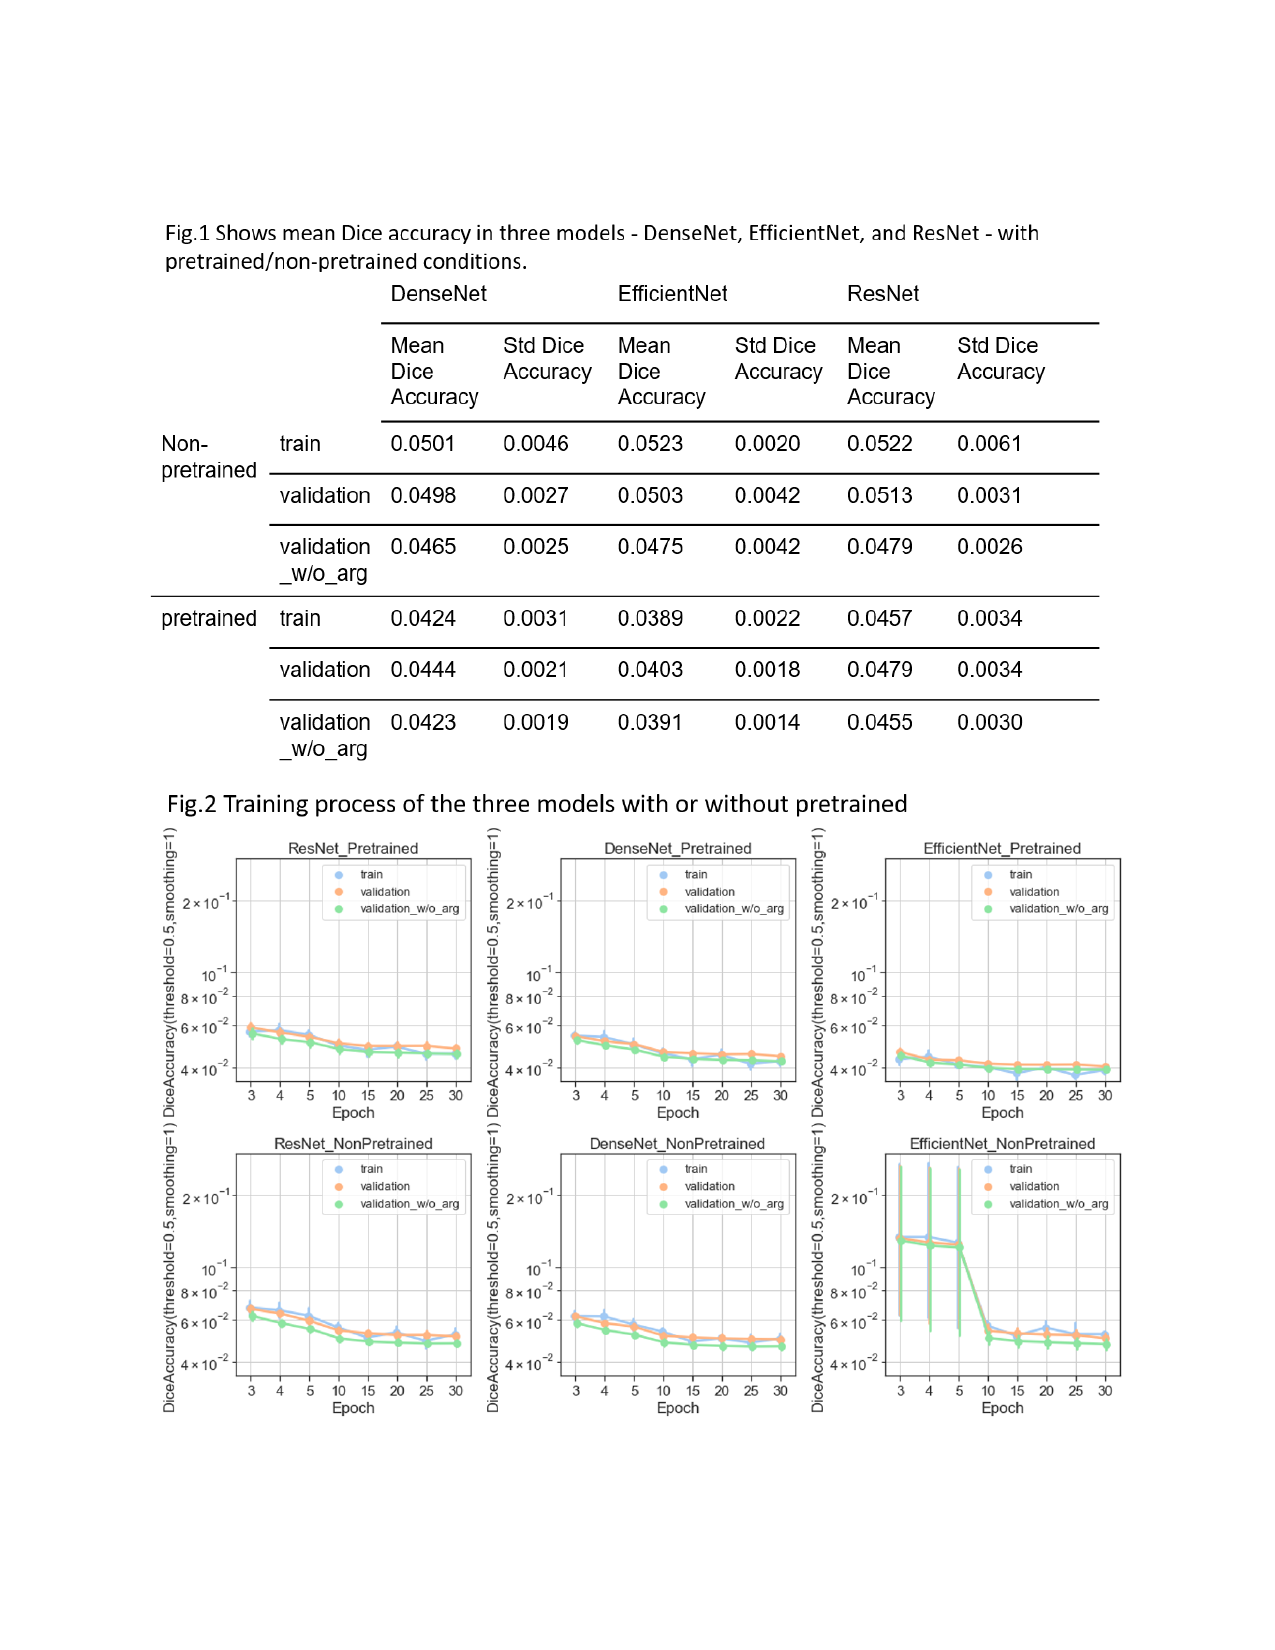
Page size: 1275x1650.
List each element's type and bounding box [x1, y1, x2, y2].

picture [150, 778, 1125, 1421]
picture [150, 210, 1125, 775]
